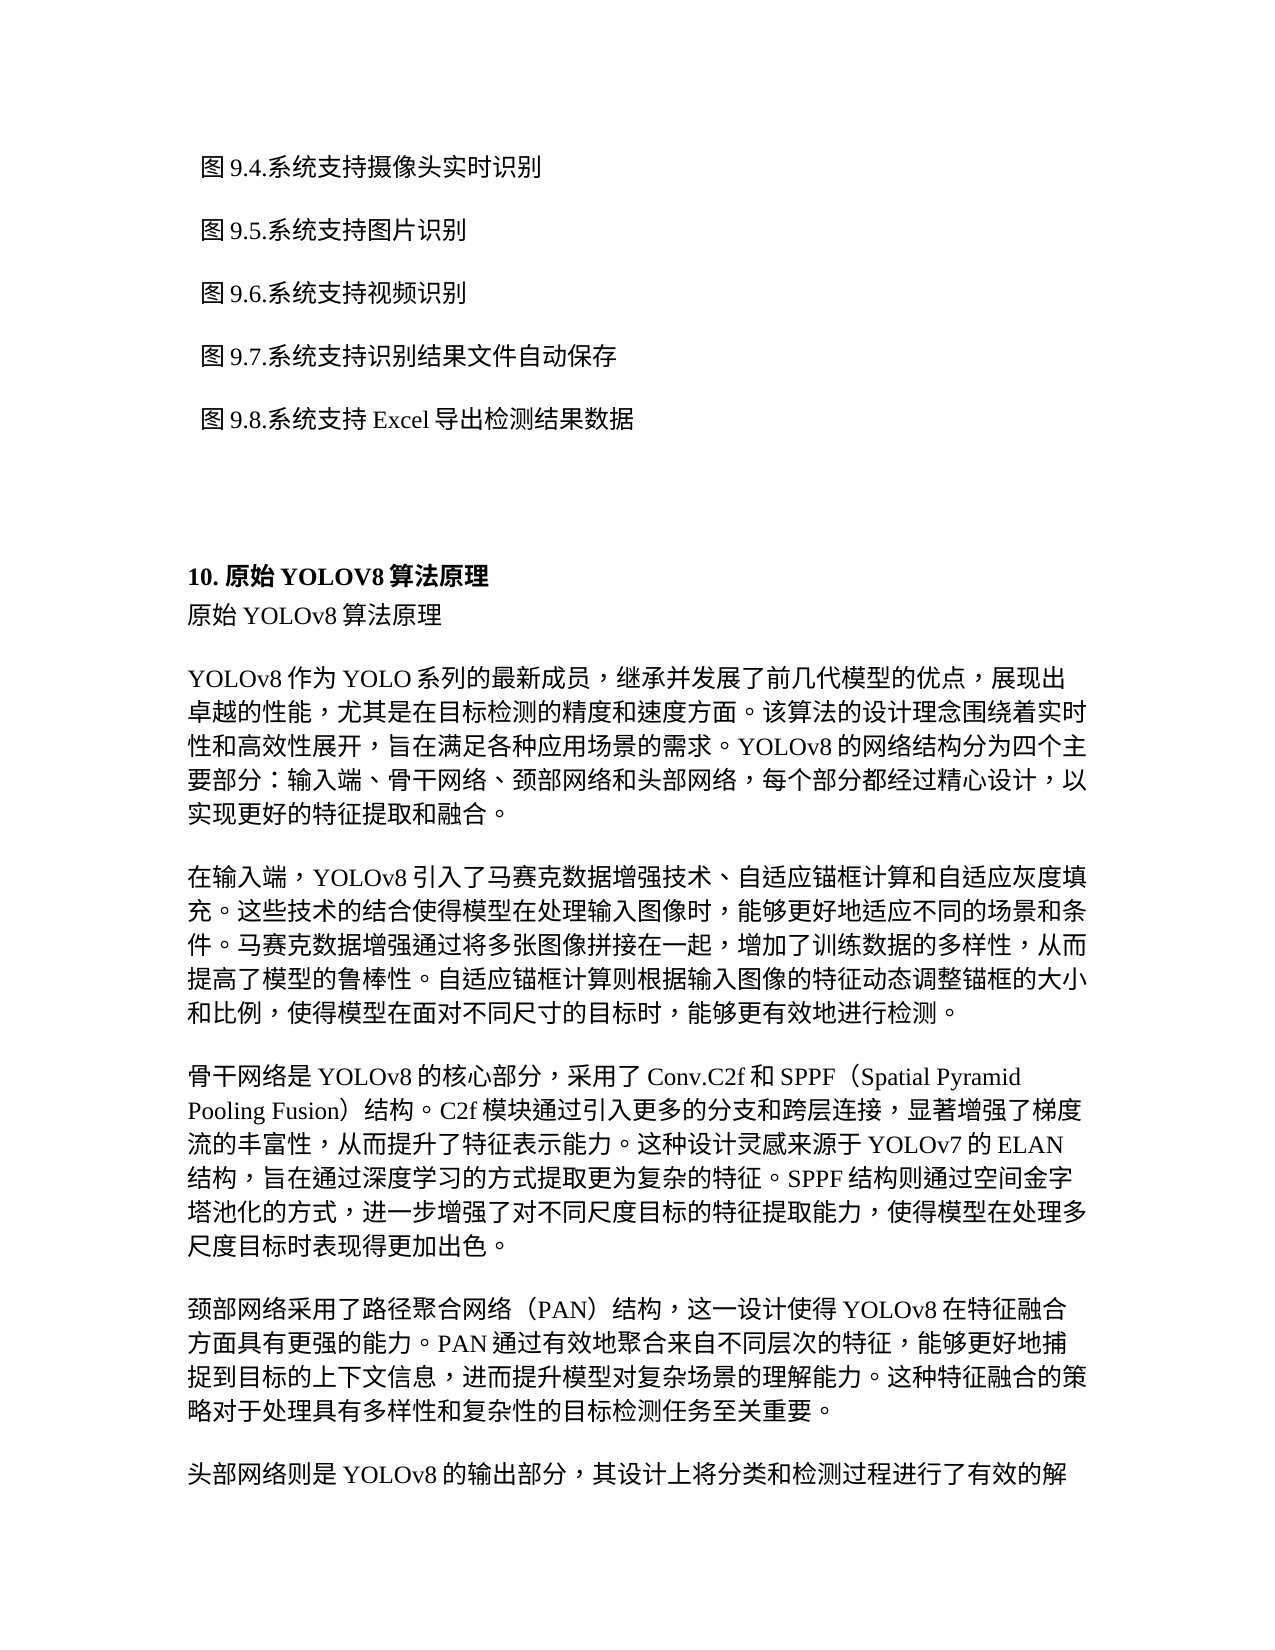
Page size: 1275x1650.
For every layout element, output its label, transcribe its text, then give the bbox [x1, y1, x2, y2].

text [187, 150, 1087, 435]
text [187, 597, 1087, 1491]
subtitle 10. 原始YOLOV8算法原理 [187, 558, 1087, 592]
